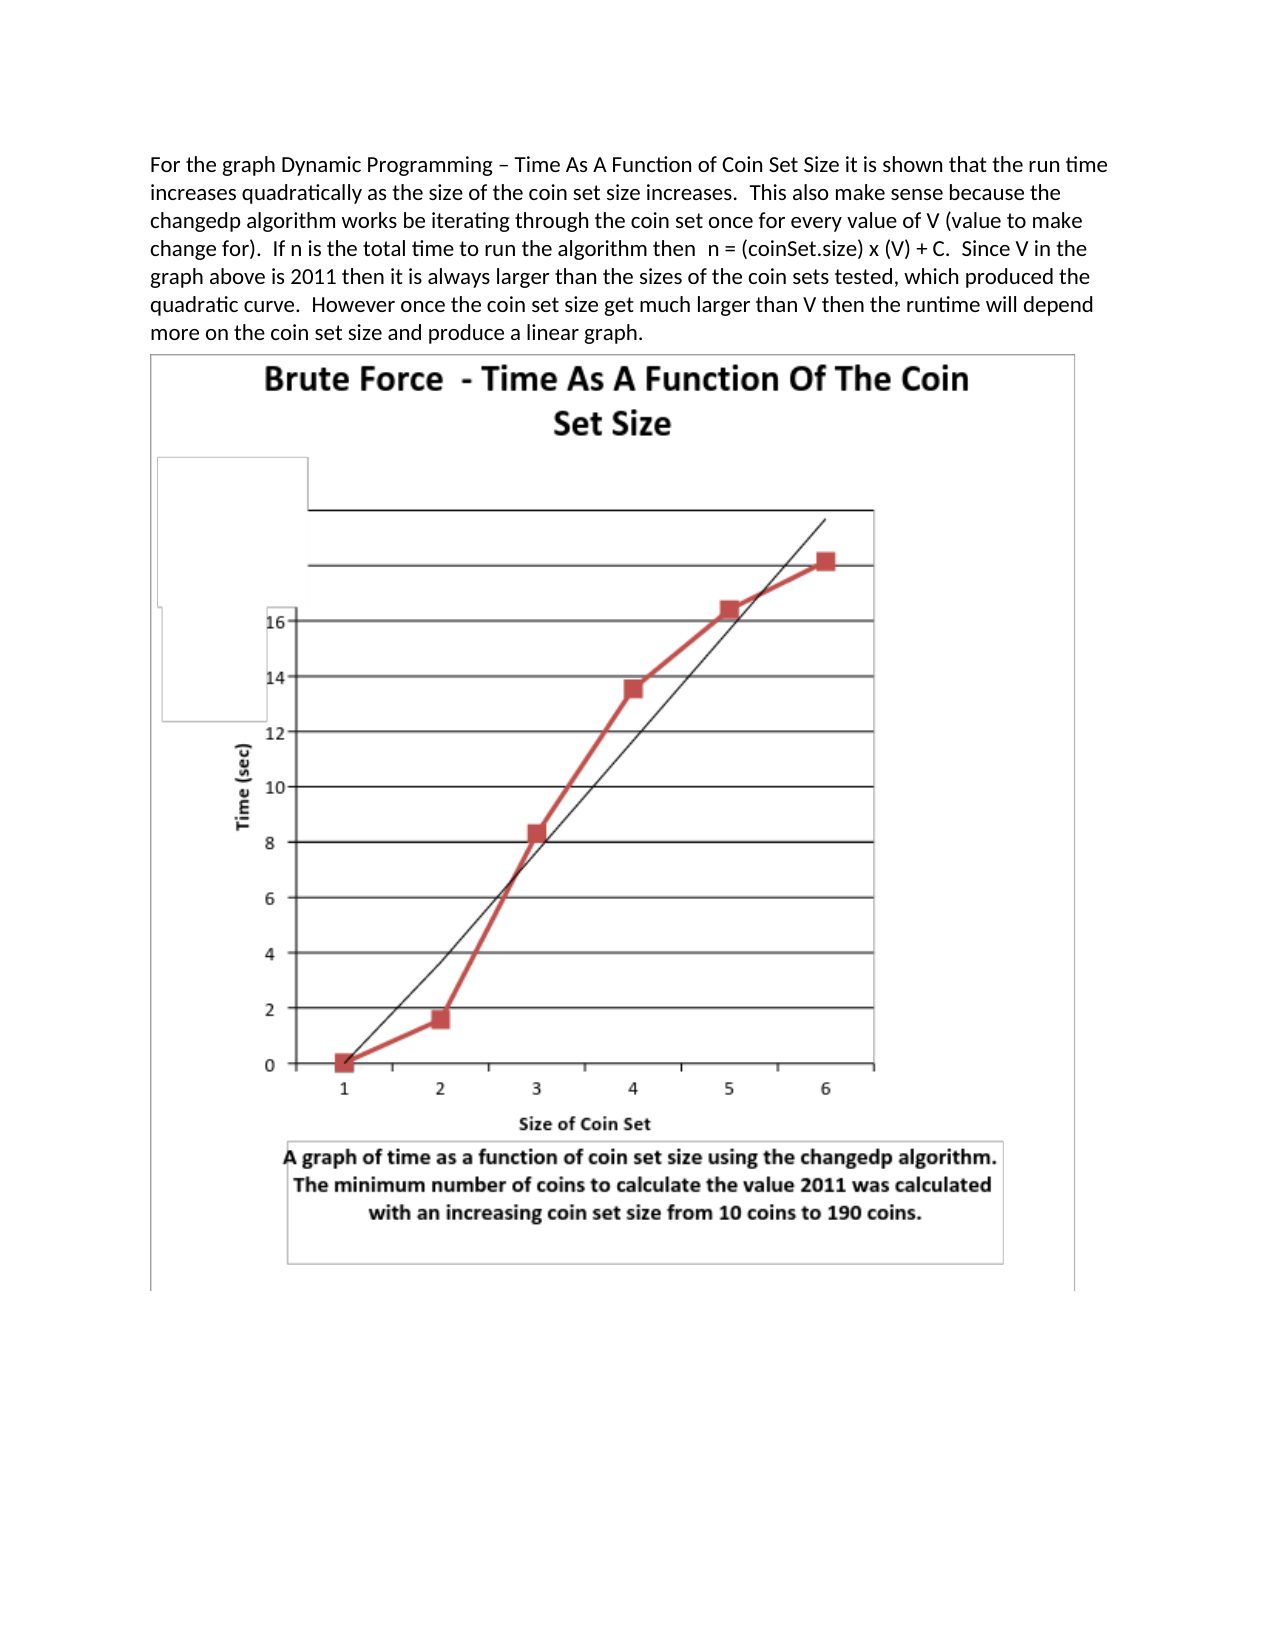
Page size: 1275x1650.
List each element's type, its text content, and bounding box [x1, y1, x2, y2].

text For the graph Dynamic Programming – Time As A Function of Coin Set Size it is shown that the run time increases quadratically as the size of the coin set size increases. This also make sense because the changedp algorithm works be iterating through the coin set once for every value of V (value to make change for). If n is the total time to run the algorithm then n = (coinSet.size) x (V) + C. Since V in the graph above is 2011 then it is always larger than the sizes of the coin sets tested, which produced the quadratic curve. However once the coin set size get much larger than V then the runtime will depend more on the coin set size and produce a linear graph. [150, 150, 1125, 346]
picture [150, 354, 1075, 1291]
